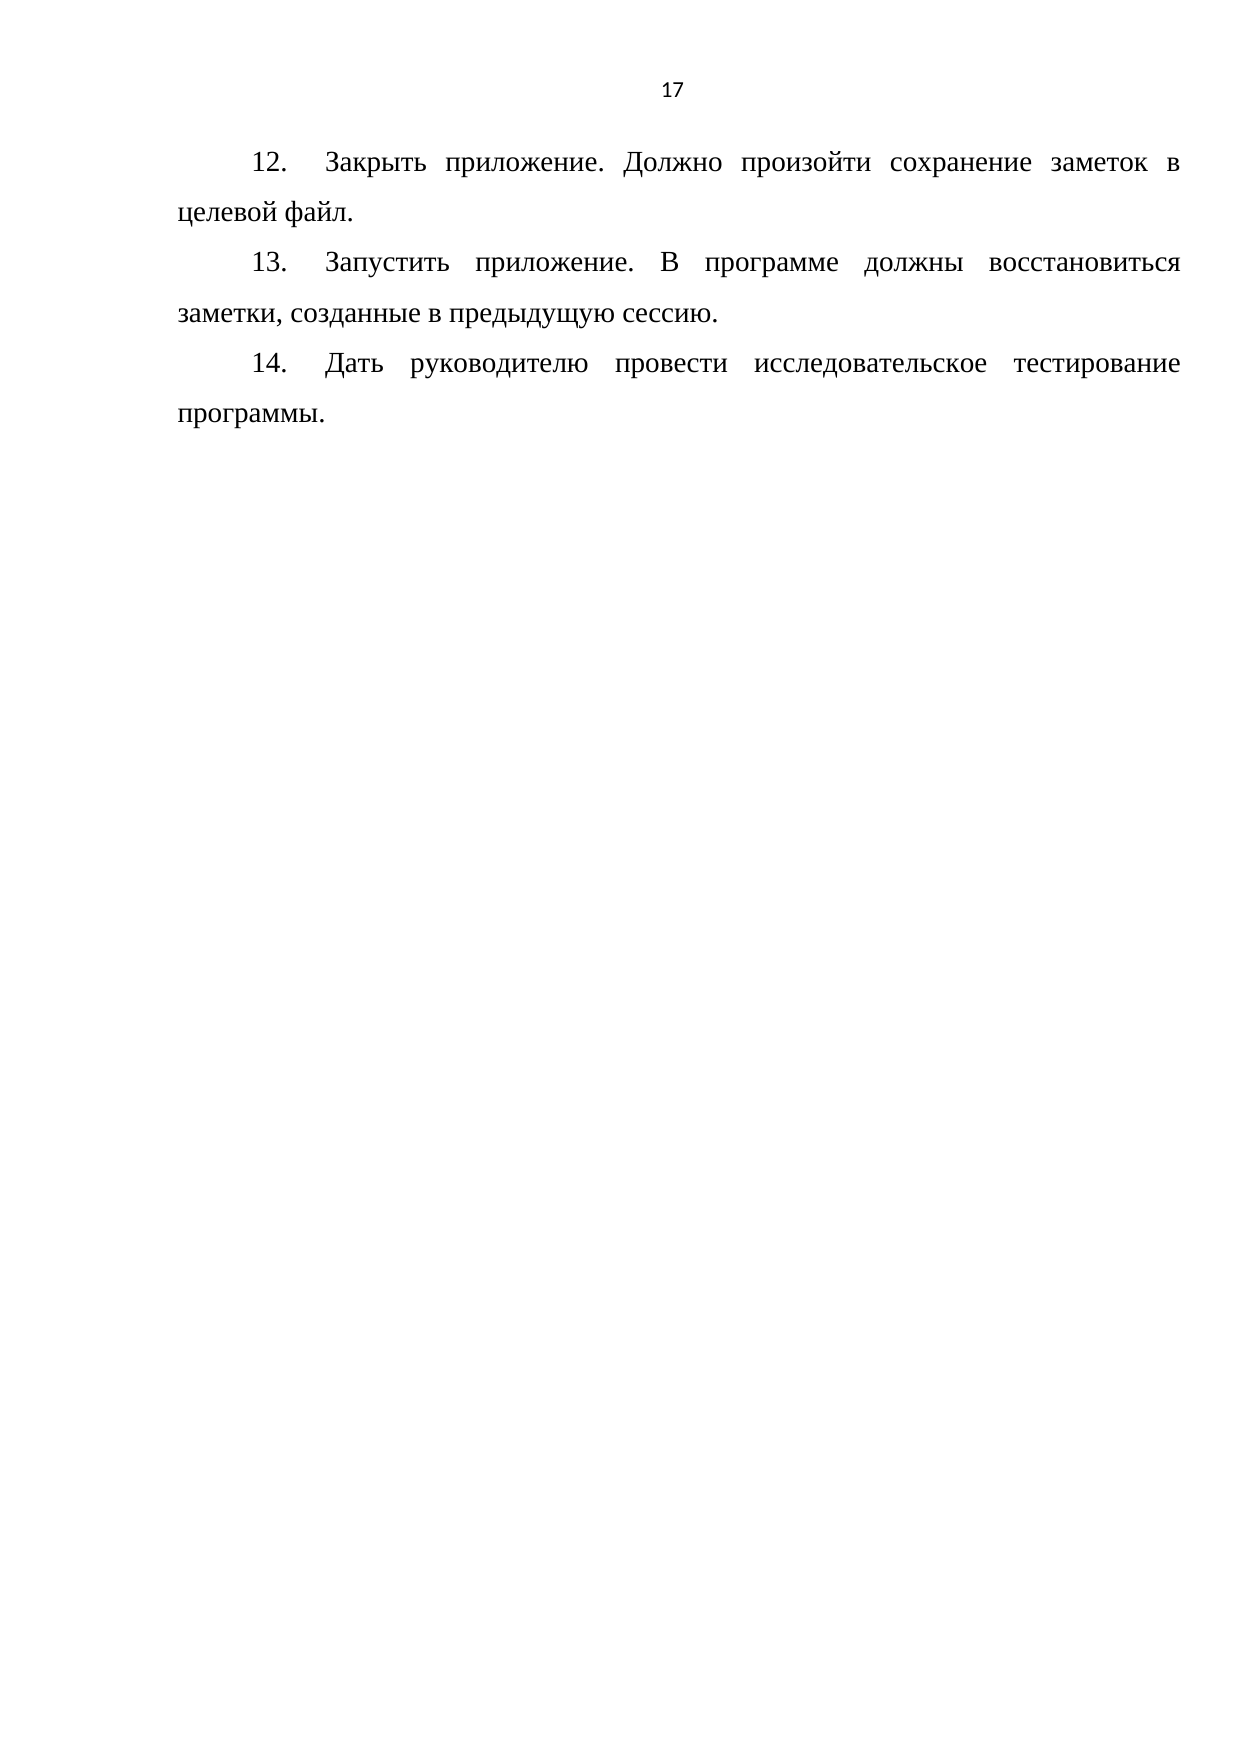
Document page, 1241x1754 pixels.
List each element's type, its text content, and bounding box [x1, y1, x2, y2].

list Закрыть приложение. Должно произойти сохранение заметок в целевой файл. [177, 144, 1181, 228]
list Запустить приложение. В программе должны восстановиться заметки, созданные в предыдущую сессию. [177, 244, 1181, 328]
list Дать руководителю провести исследовательское тестирование программы. [177, 345, 1181, 429]
